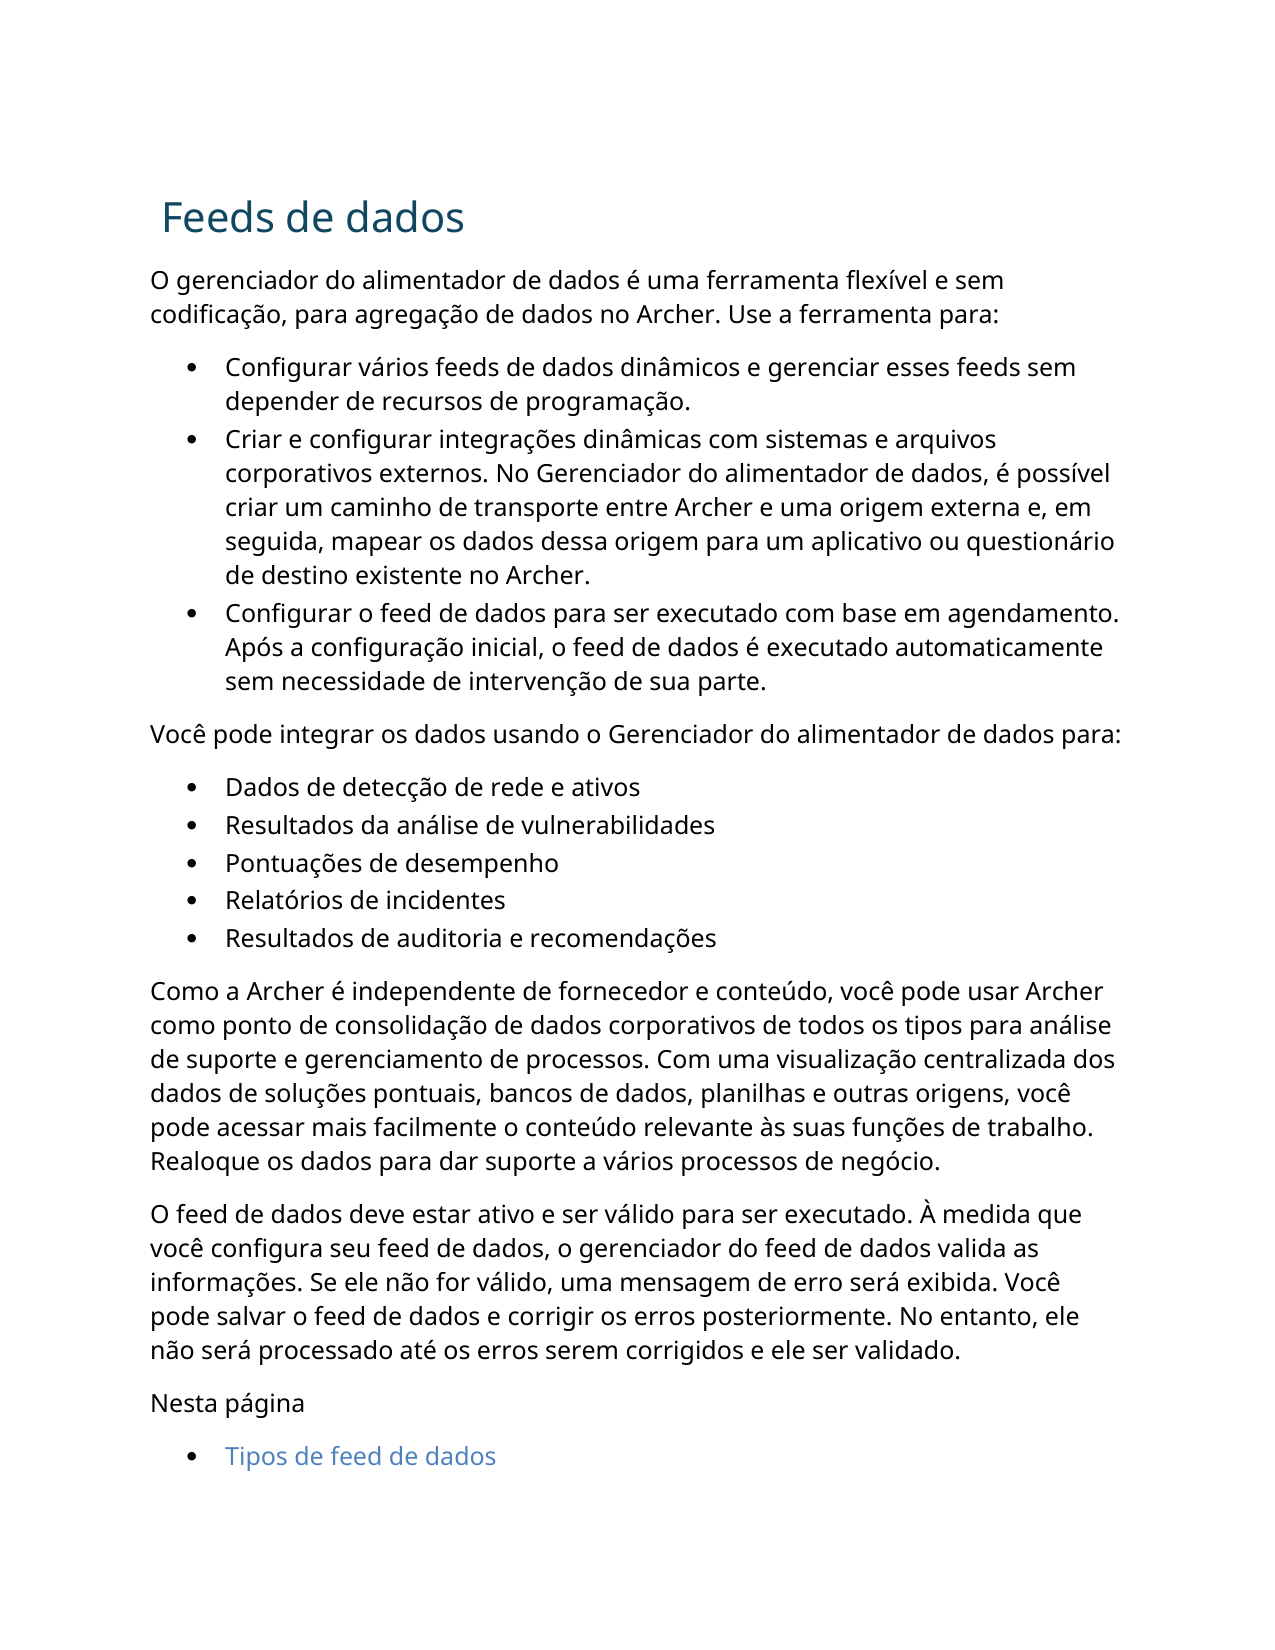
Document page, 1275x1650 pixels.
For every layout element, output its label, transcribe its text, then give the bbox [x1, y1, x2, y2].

text O feed de dados deve estar ativo e ser válido para ser executado. À medida que você configura seu feed de dados, o gerenciador do feed de dados valida as informações. Se ele não for válido, uma mensagem de erro será exibida. Você pode salvar o feed de dados e corrigir os erros posteriormente. No entanto, ele não será processado até os erros serem corrigidos e ele ser validado. [150, 1197, 1125, 1367]
text O gerenciador do alimentador de dados é uma ferramenta flexível e sem codificação, para agregação de dados no Archer. Use a ferramenta para: [150, 263, 1125, 331]
list Configurar vários feeds de dados dinâmicos e gerenciar esses feeds sem depender de recursos de programação. [187, 350, 1125, 418]
text Como a Archer é independente de fornecedor e conteúdo, você pode usar Archer como ponto de consolidação de dados corporativos de todos os tipos para análise de suporte e gerenciamento de processos. Com uma visualização centralizada dos dados de soluções pontuais, bancos de dados, planilhas e outras origens, você pode acessar mais facilmente o conteúdo relevante às suas funções de trabalho. Realoque os dados para dar suporte a vários processos de negócio. [150, 974, 1125, 1178]
text Nesta página [150, 1386, 1125, 1420]
text Você pode integrar os dados usando o Gerenciador do alimentador de dados para: [150, 717, 1125, 751]
list Relatórios de incidentes [187, 883, 1125, 917]
list Criar e configurar integrações dinâmicas com sistemas e arquivos corporativos externos. No Gerenciador do alimentador de dados, é possível criar um caminho de transporte entre Archer e uma origem externa e, em seguida, mapear os dados dessa origem para um aplicativo ou questionário de destino existente no Archer. [187, 422, 1125, 592]
list Resultados da análise de vulnerabilidades [187, 807, 1125, 841]
subtitle Feeds de dados [150, 187, 1125, 244]
list Dados de detecção de rede e ativos [187, 769, 1125, 804]
list Pontuações de desempenho [187, 845, 1125, 879]
list Tipos de feed de dados [187, 1439, 1125, 1473]
list Configurar o feed de dados para ser executado com base em agendamento. Após a configuração inicial, o feed de dados é executado automaticamente sem necessidade de intervenção de sua parte. [187, 596, 1125, 698]
list Resultados de auditoria e recomendações [187, 921, 1125, 955]
